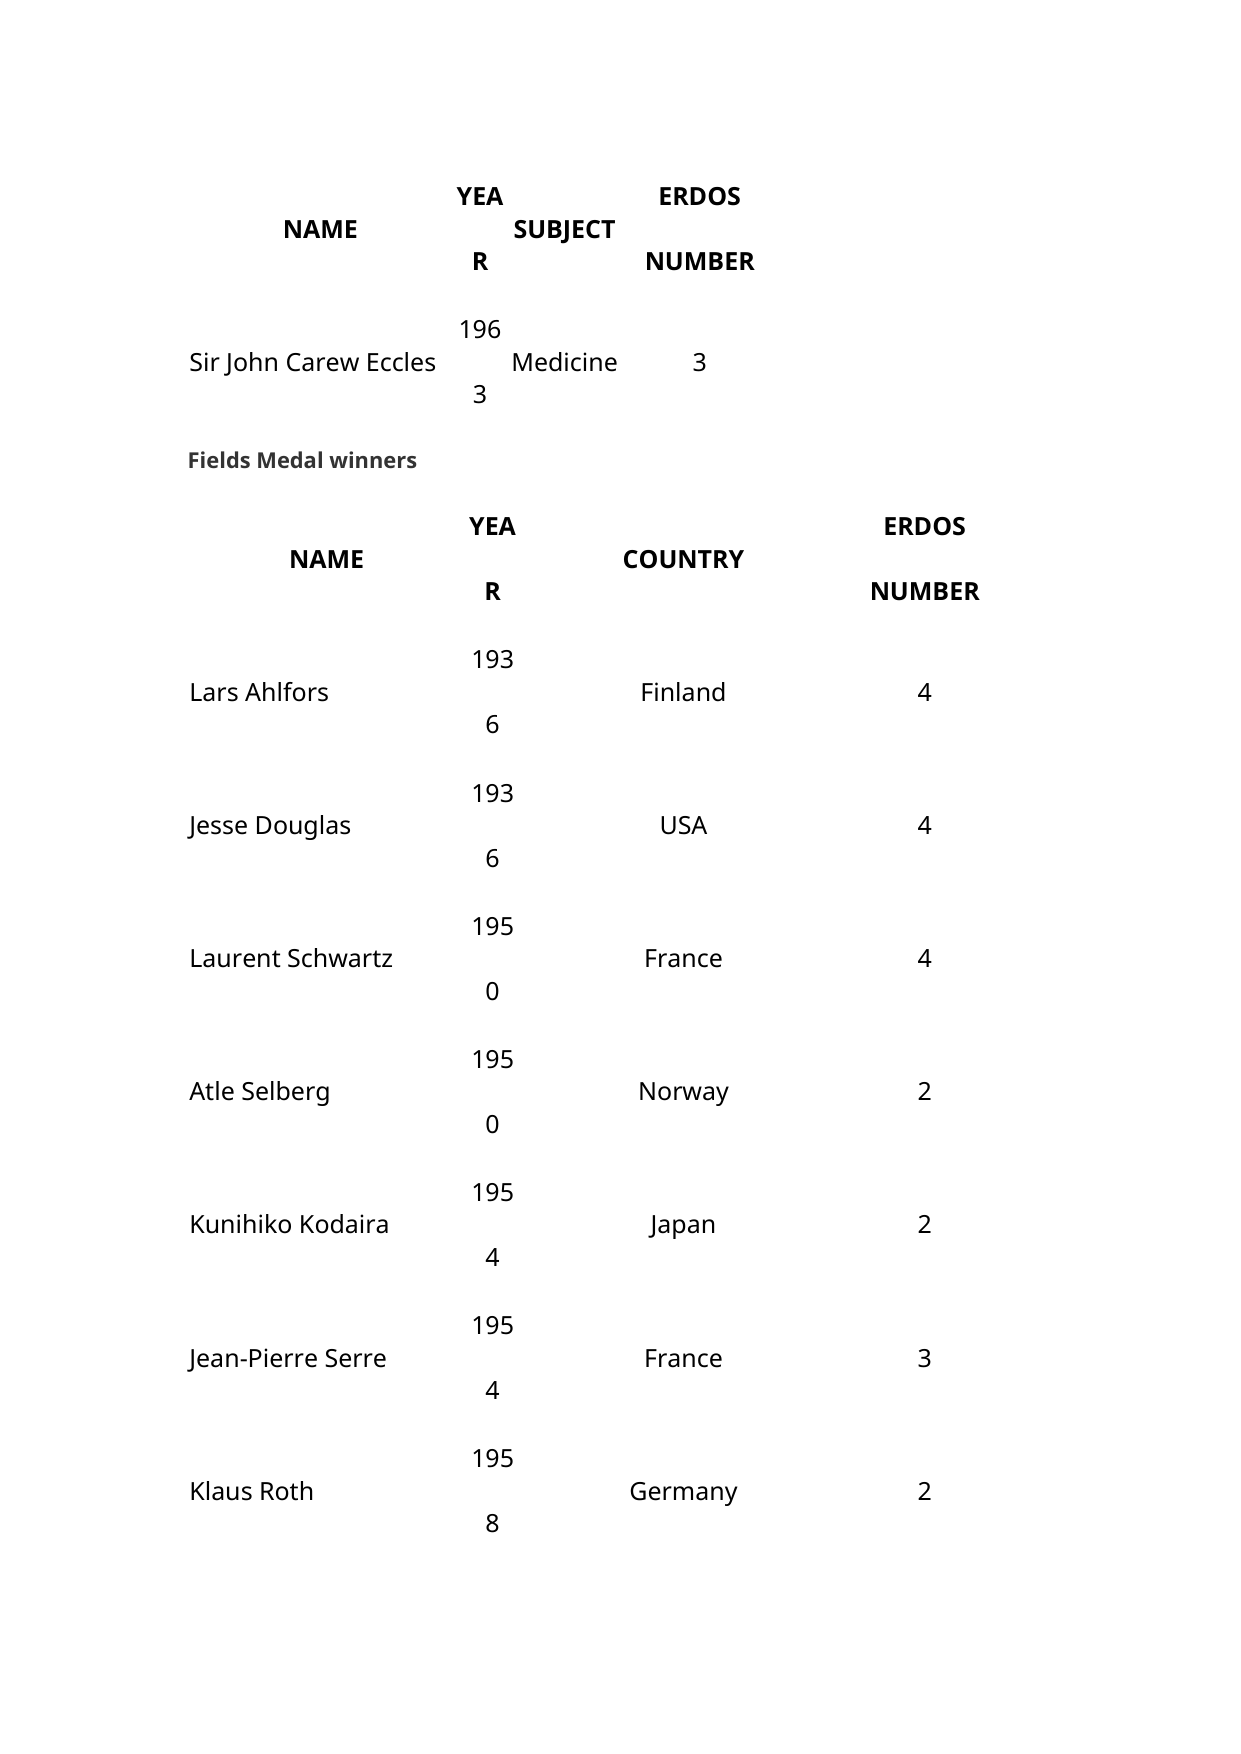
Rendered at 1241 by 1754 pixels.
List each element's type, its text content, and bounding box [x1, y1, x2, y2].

table_header YEAR [466, 492, 519, 625]
table_cell Sir John Carew Eccles [188, 295, 453, 428]
table_cell 4 [847, 891, 1002, 1024]
table_cell 2 [847, 1025, 1002, 1158]
table_cell Finland [519, 625, 847, 758]
table_header ERDOS NUMBER [847, 492, 1002, 625]
table_cell 2 [847, 1424, 1002, 1557]
table_cell Atle Selberg [188, 1025, 466, 1158]
table_header COUNTRY [519, 492, 847, 625]
table_cell 1954 [466, 1158, 519, 1291]
table_cell 1963 [453, 295, 507, 428]
table_cell Lars Ahlfors [188, 625, 466, 758]
table_cell France [519, 1291, 847, 1424]
table_cell 4 [847, 758, 1002, 891]
table_header ERDOS NUMBER [622, 162, 777, 295]
table_header SUBJECT [507, 162, 622, 295]
table_cell 1936 [466, 625, 519, 758]
table_cell 1950 [466, 1025, 519, 1158]
table_cell Japan [519, 1158, 847, 1291]
table_cell 1954 [466, 1291, 519, 1424]
table_cell Laurent Schwartz [188, 891, 466, 1024]
table_cell 3 [622, 295, 777, 428]
table_cell 4 [847, 625, 1002, 758]
table_cell Jesse Douglas [188, 758, 466, 891]
table_cell Medicine [507, 295, 622, 428]
table_cell 1950 [466, 891, 519, 1024]
table_cell Klaus Roth [188, 1424, 466, 1557]
table_cell 1958 [466, 1424, 519, 1557]
table_cell Jean-Pierre Serre [188, 1291, 466, 1424]
table_header YEAR [453, 162, 507, 295]
table_cell 1936 [466, 758, 519, 891]
table_cell 3 [847, 1291, 1002, 1424]
table_cell Norway [519, 1025, 847, 1158]
table_cell Germany [519, 1424, 847, 1557]
table_cell Kunihiko Kodaira [188, 1158, 466, 1291]
table_cell France [519, 891, 847, 1024]
table_header NAME [188, 492, 466, 625]
table_header NAME [188, 162, 453, 295]
table_cell 2 [847, 1158, 1002, 1291]
text Fields Medal winners [187, 444, 1053, 476]
table_cell USA [519, 758, 847, 891]
